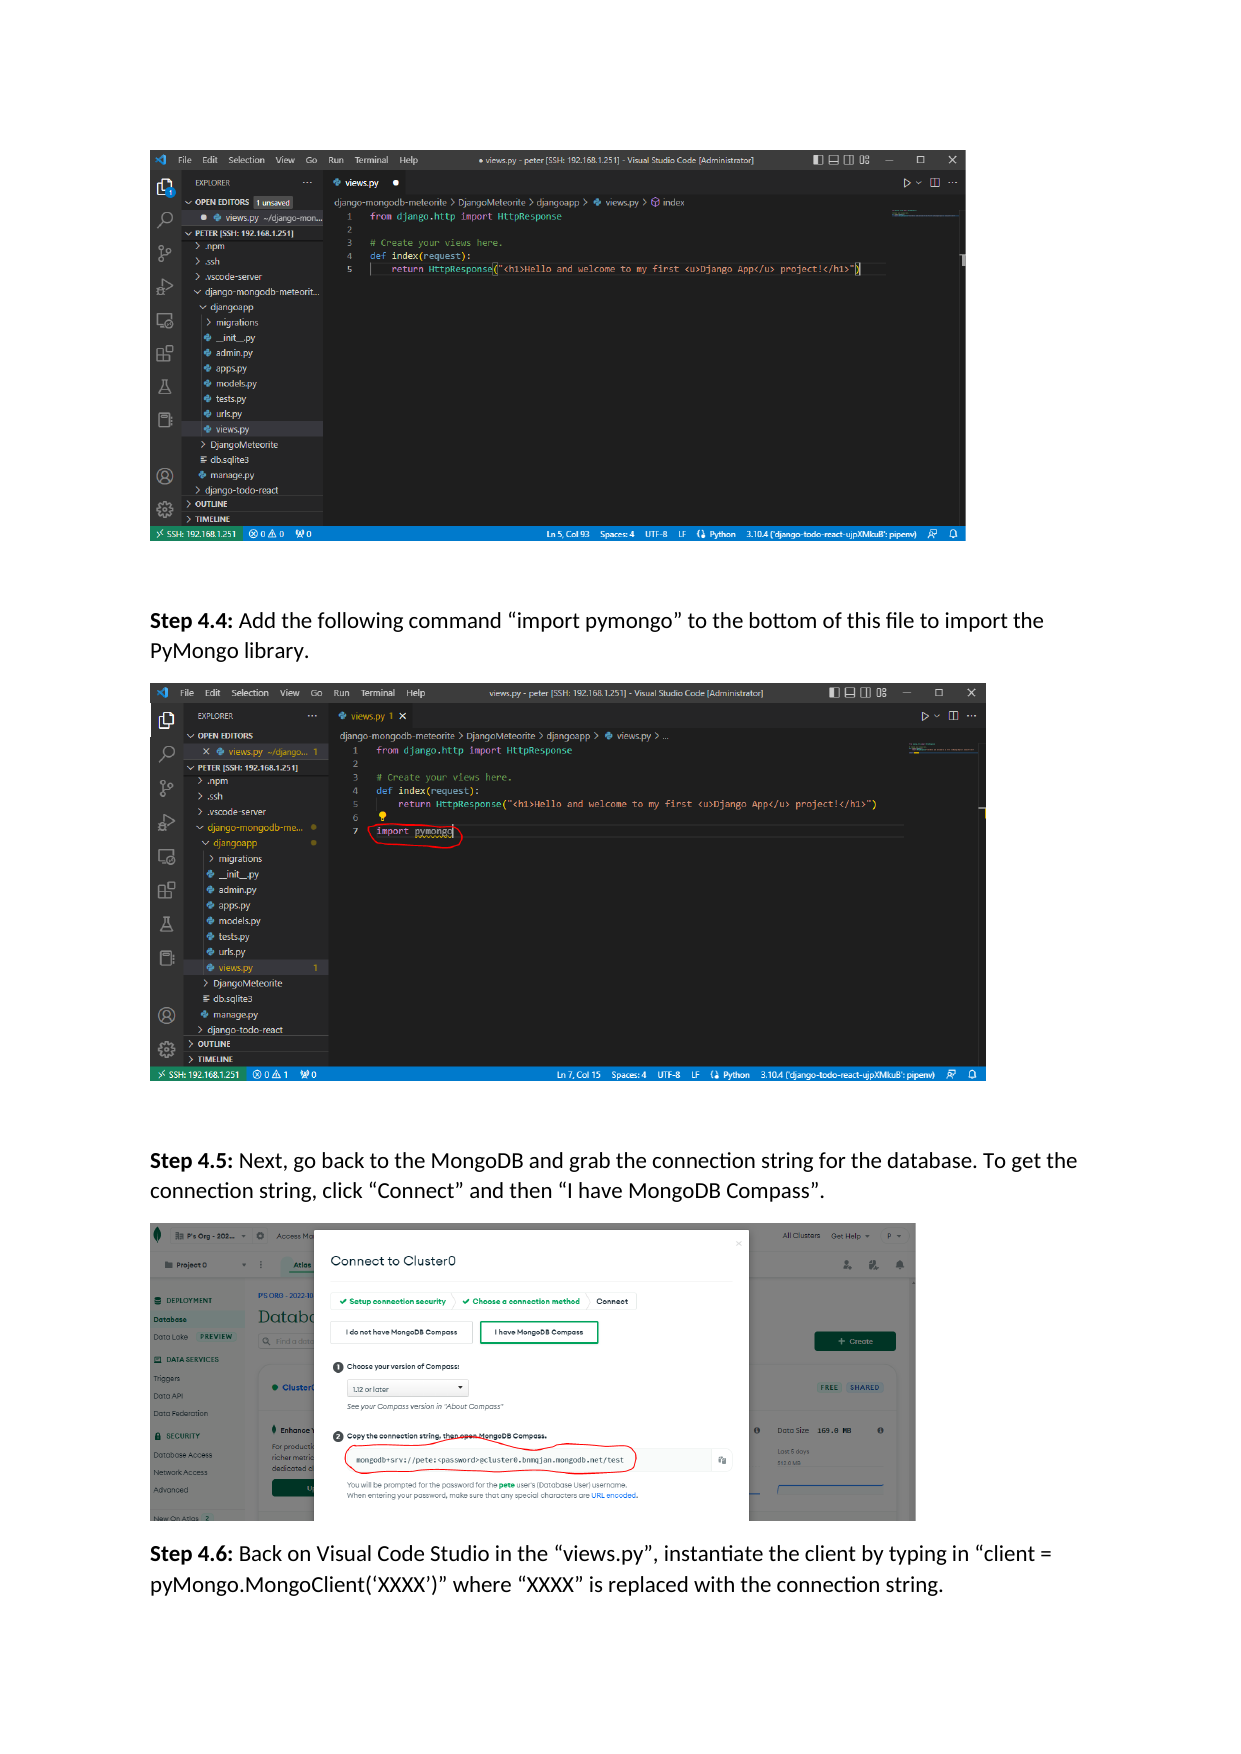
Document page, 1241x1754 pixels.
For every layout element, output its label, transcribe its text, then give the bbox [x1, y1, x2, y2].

picture [150, 150, 966, 541]
text Step 4.6: Back on Visual Code Studio in the “views.py”, instantiate the client by typing in “client = pyMongo.MongoClient(‘XXXX’)” where “XXXX” is replaced with the connection string. [150, 1539, 1090, 1598]
text Step 4.5: Next, go back to the MongoDB and grab the connection string for the database. To get the connection string, click “Connect” and then “I have MongoDB Compass”. [150, 1146, 1090, 1204]
picture [150, 683, 986, 1081]
text Step 4.4: Add the following command “import pymongo” to the bottom of this file to import the PyMongo library. [150, 606, 1090, 664]
picture [150, 1223, 916, 1521]
